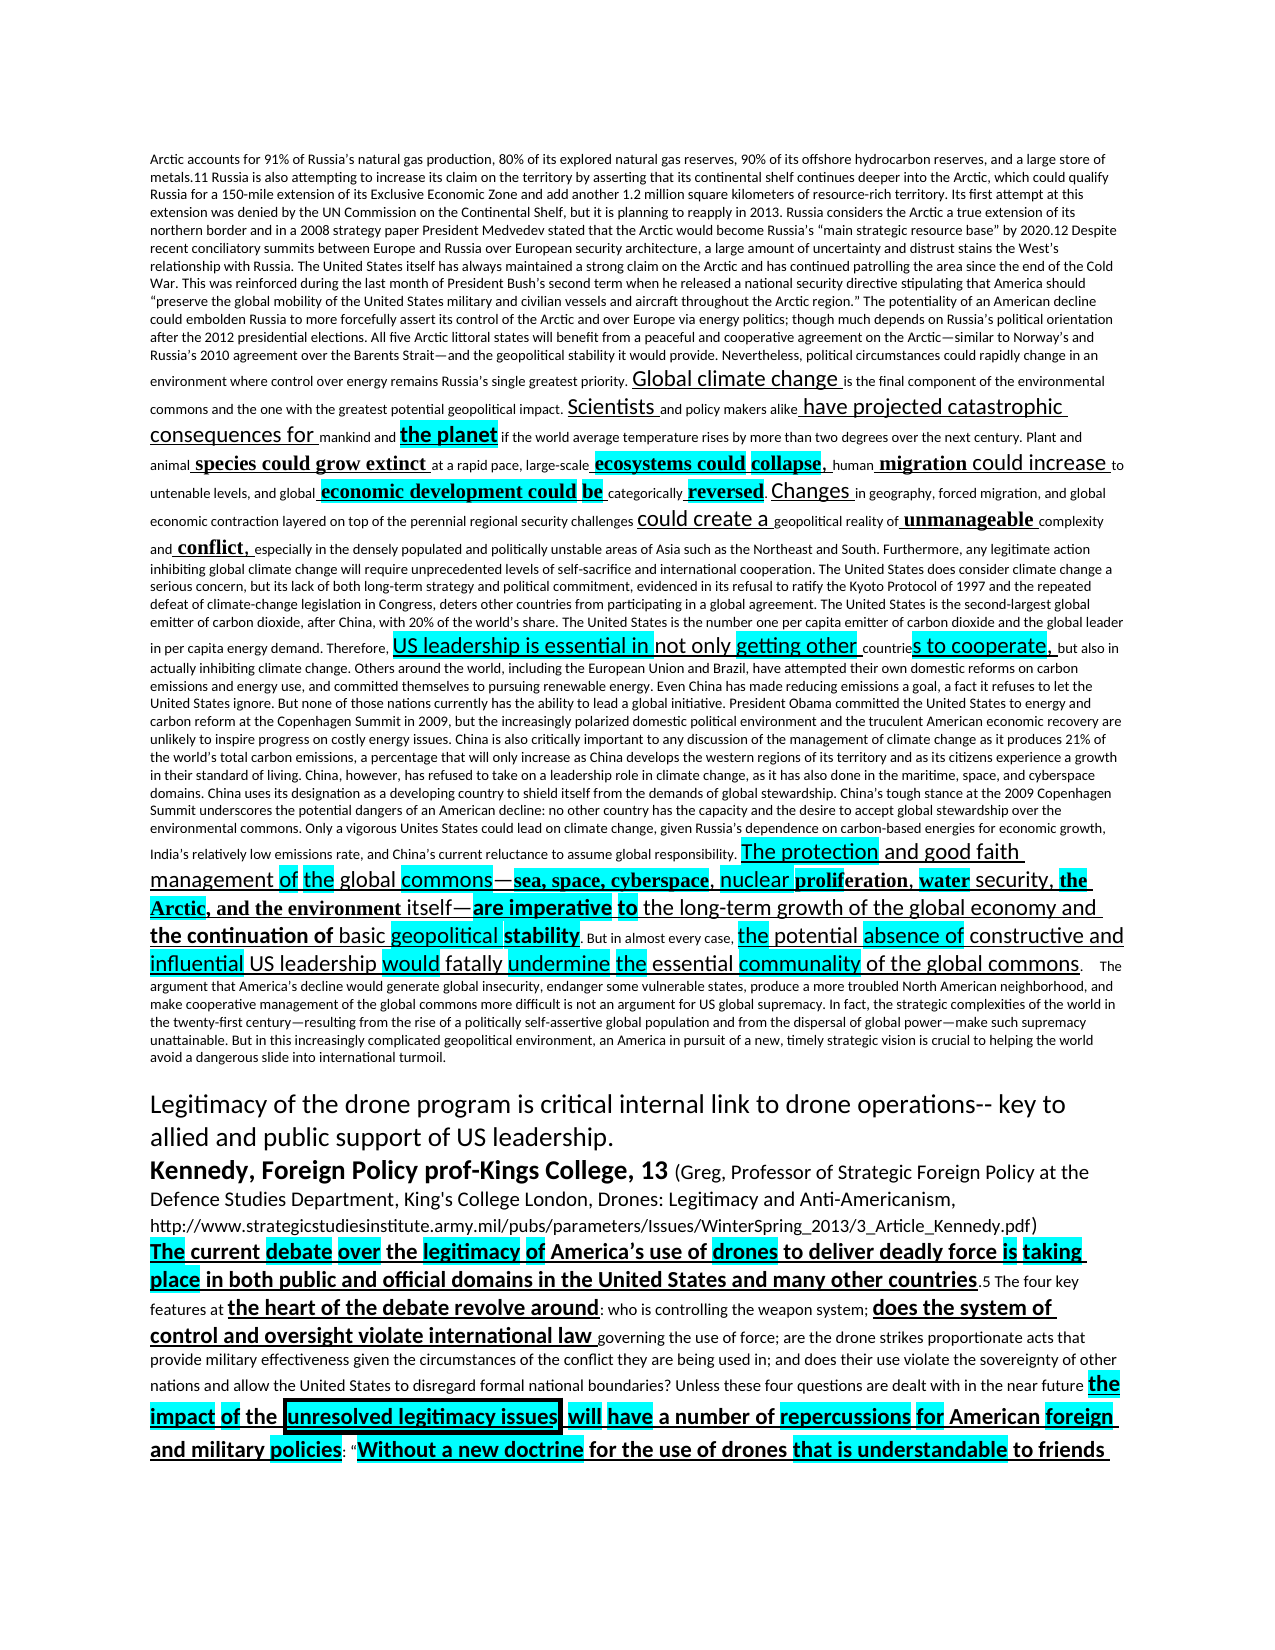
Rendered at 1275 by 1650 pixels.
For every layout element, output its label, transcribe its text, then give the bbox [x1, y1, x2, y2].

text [150, 1237, 1125, 1463]
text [150, 150, 1125, 1066]
text Kennedy, Foreign Policy prof-Kings College, 13 (Greg, Professor of Strategic Foreign Policy at the Defence Studies Department, King's College London, Drones: Legitimacy and Anti-Americanism, http://www.strategicstudiesinstitute.army.mil/pubs/parameters/Issues/WinterSpring_2013/3_Article_Kennedy.pdf) [150, 1153, 1125, 1237]
subtitle Legitimacy of the drone program is critical internal link to drone operations-- key to allied and public support of US leadership. [150, 1087, 1125, 1153]
